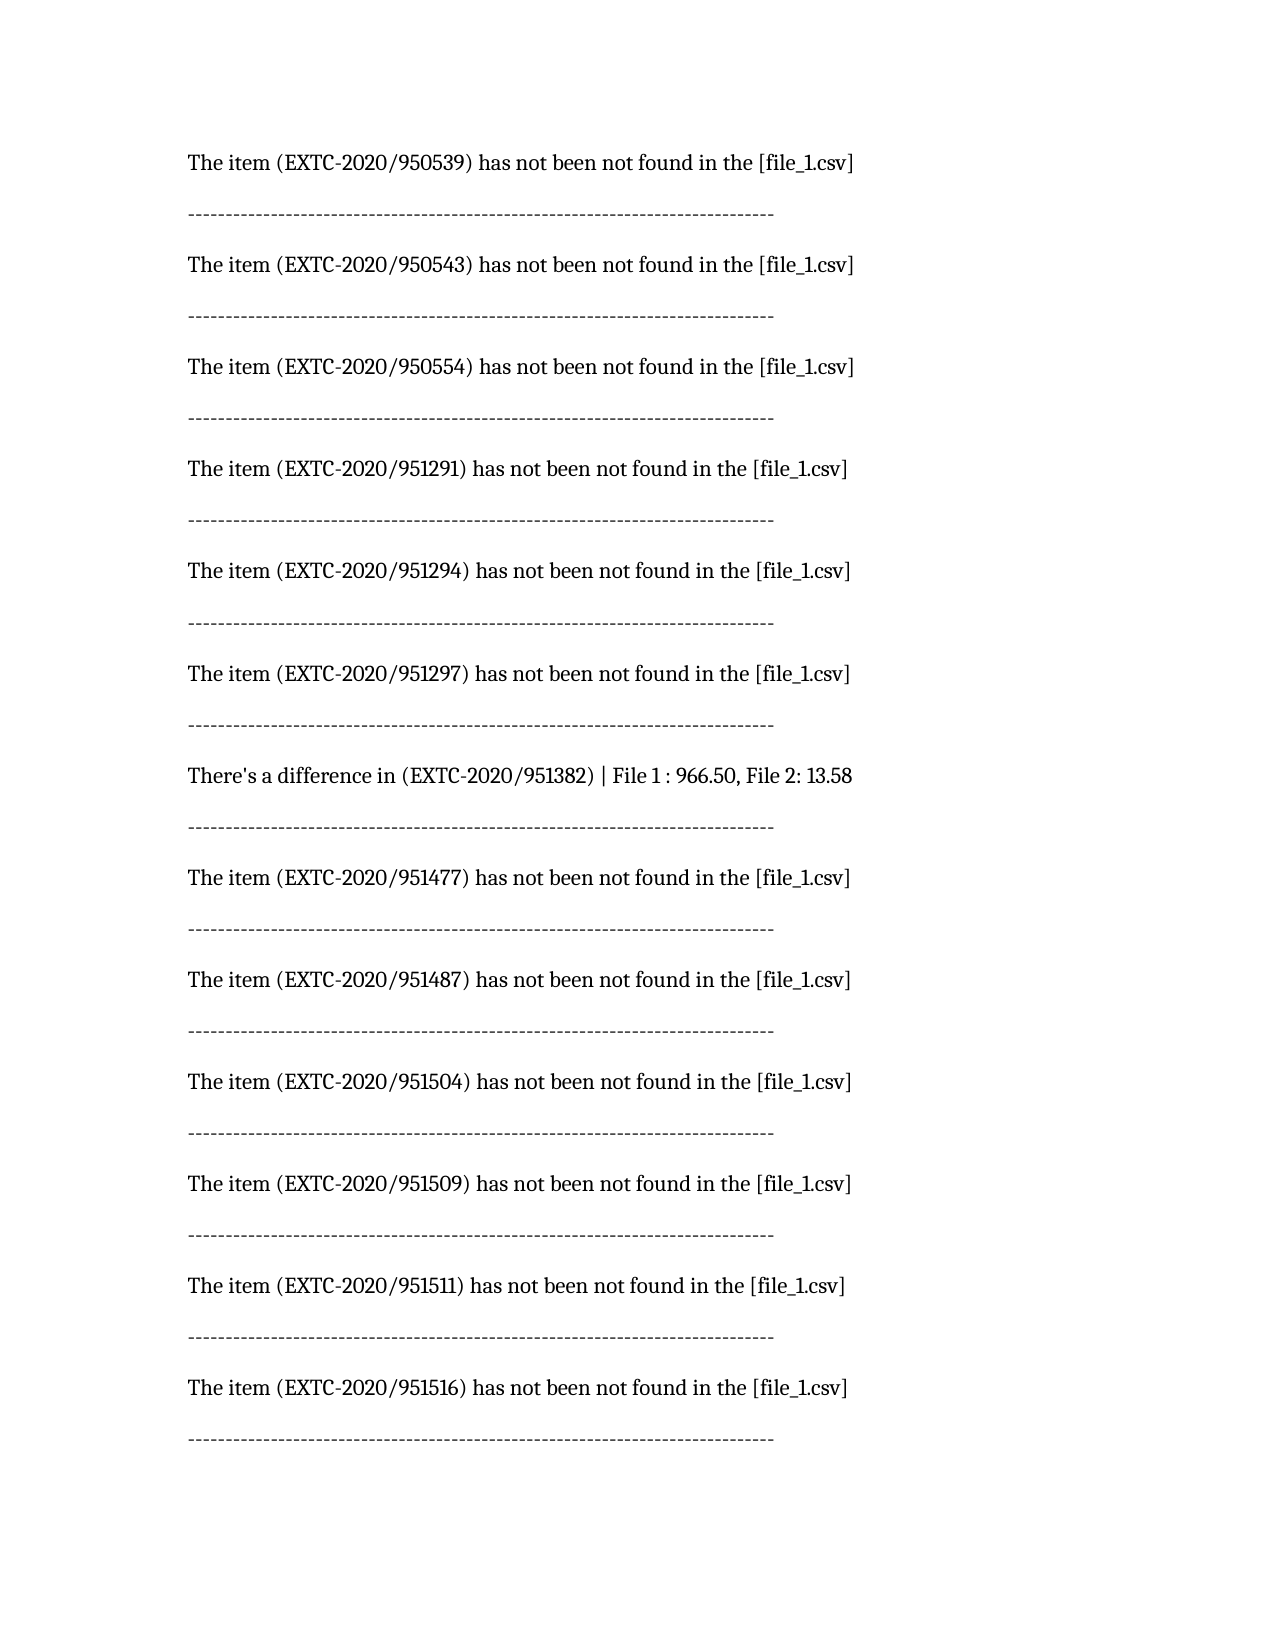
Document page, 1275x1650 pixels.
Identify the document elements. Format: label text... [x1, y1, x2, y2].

text ------------------------------------------------------------------------------ [187, 303, 1087, 329]
text The item (EXTC-2020/951516) has not been not found in the [file_1.csv] [187, 1375, 1087, 1401]
text The item (EXTC-2020/951294) has not been not found in the [file_1.csv] [187, 558, 1087, 585]
text The item (EXTC-2020/951509) has not been not found in the [file_1.csv] [187, 1171, 1087, 1197]
text ------------------------------------------------------------------------------ [187, 609, 1087, 636]
text ------------------------------------------------------------------------------ [187, 711, 1087, 738]
text The item (EXTC-2020/951504) has not been not found in the [file_1.csv] [187, 1069, 1087, 1095]
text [187, 1324, 1087, 1350]
text ------------------------------------------------------------------------------ [187, 1018, 1087, 1044]
text ------------------------------------------------------------------------------ [187, 813, 1087, 840]
text The item (EXTC-2020/951487) has not been not found in the [file_1.csv] [187, 967, 1087, 993]
text The item (EXTC-2020/951297) has not been not found in the [file_1.csv] [187, 660, 1087, 687]
text ------------------------------------------------------------------------------ [187, 507, 1087, 534]
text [187, 1426, 1087, 1452]
text ------------------------------------------------------------------------------ [187, 916, 1087, 942]
text The item (EXTC-2020/950554) has not been not found in the [file_1.csv] [187, 354, 1087, 381]
text There's a difference in (EXTC-2020/951382) | File 1 : 966.50, File 2: 13.58 [187, 762, 1087, 789]
text The item (EXTC-2020/950543) has not been not found in the [file_1.csv] [187, 252, 1087, 278]
text The item (EXTC-2020/950539) has not been not found in the [file_1.csv] [187, 150, 1087, 176]
text The item (EXTC-2020/951291) has not been not found in the [file_1.csv] [187, 456, 1087, 483]
text ------------------------------------------------------------------------------ [187, 405, 1087, 432]
text ------------------------------------------------------------------------------ [187, 1222, 1087, 1248]
text The item (EXTC-2020/951511) has not been not found in the [file_1.csv] [187, 1273, 1087, 1299]
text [187, 201, 1087, 227]
text ------------------------------------------------------------------------------ [187, 1120, 1087, 1146]
text The item (EXTC-2020/951477) has not been not found in the [file_1.csv] [187, 864, 1087, 891]
